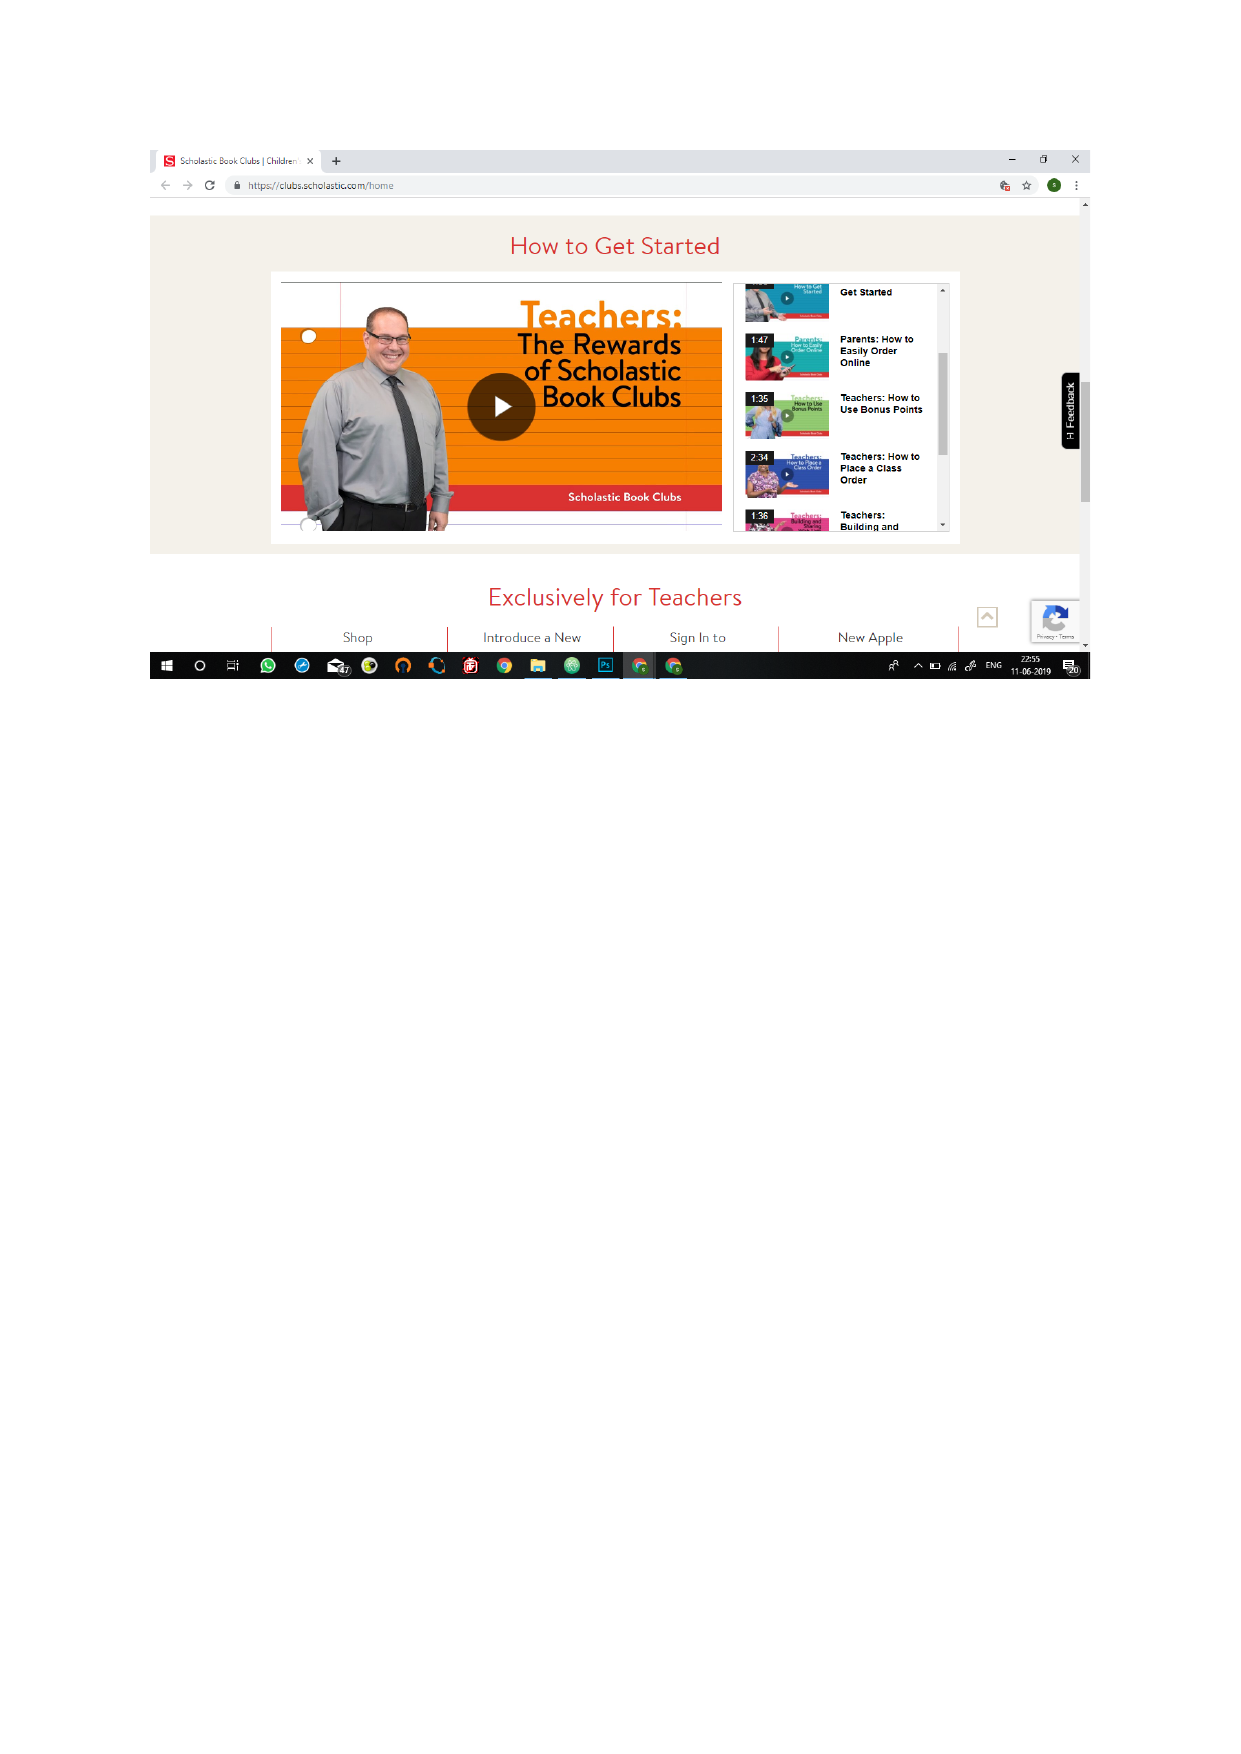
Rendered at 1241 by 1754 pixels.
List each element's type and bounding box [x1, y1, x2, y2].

picture [150, 150, 1091, 679]
